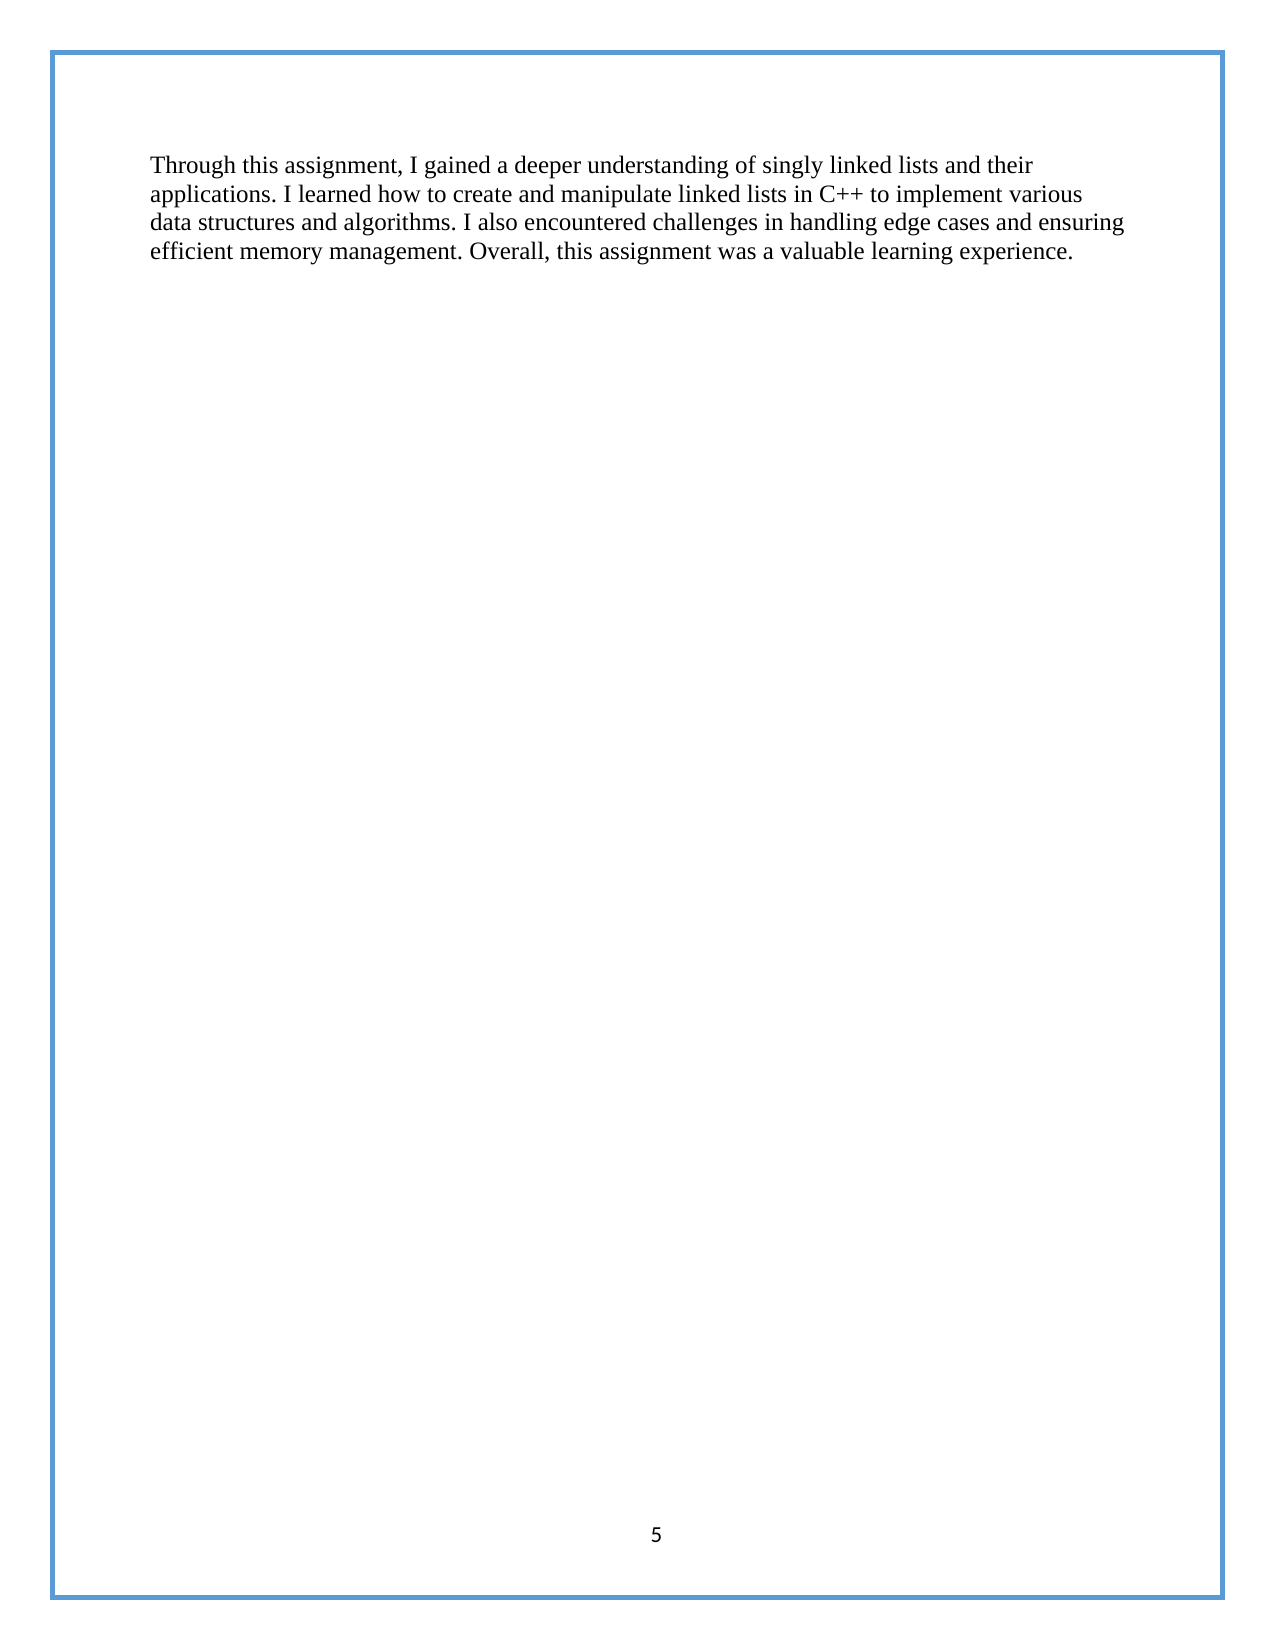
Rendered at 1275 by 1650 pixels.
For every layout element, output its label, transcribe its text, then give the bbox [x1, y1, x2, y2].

text Through this assignment, I gained a deeper understanding of singly linked lists and their applications. I learned how to create and manipulate linked lists in C++ to implement various data structures and algorithms. I also encountered challenges in handling edge cases and ensuring efficient memory management. Overall, this assignment was a valuable learning experience. [150, 150, 1125, 265]
